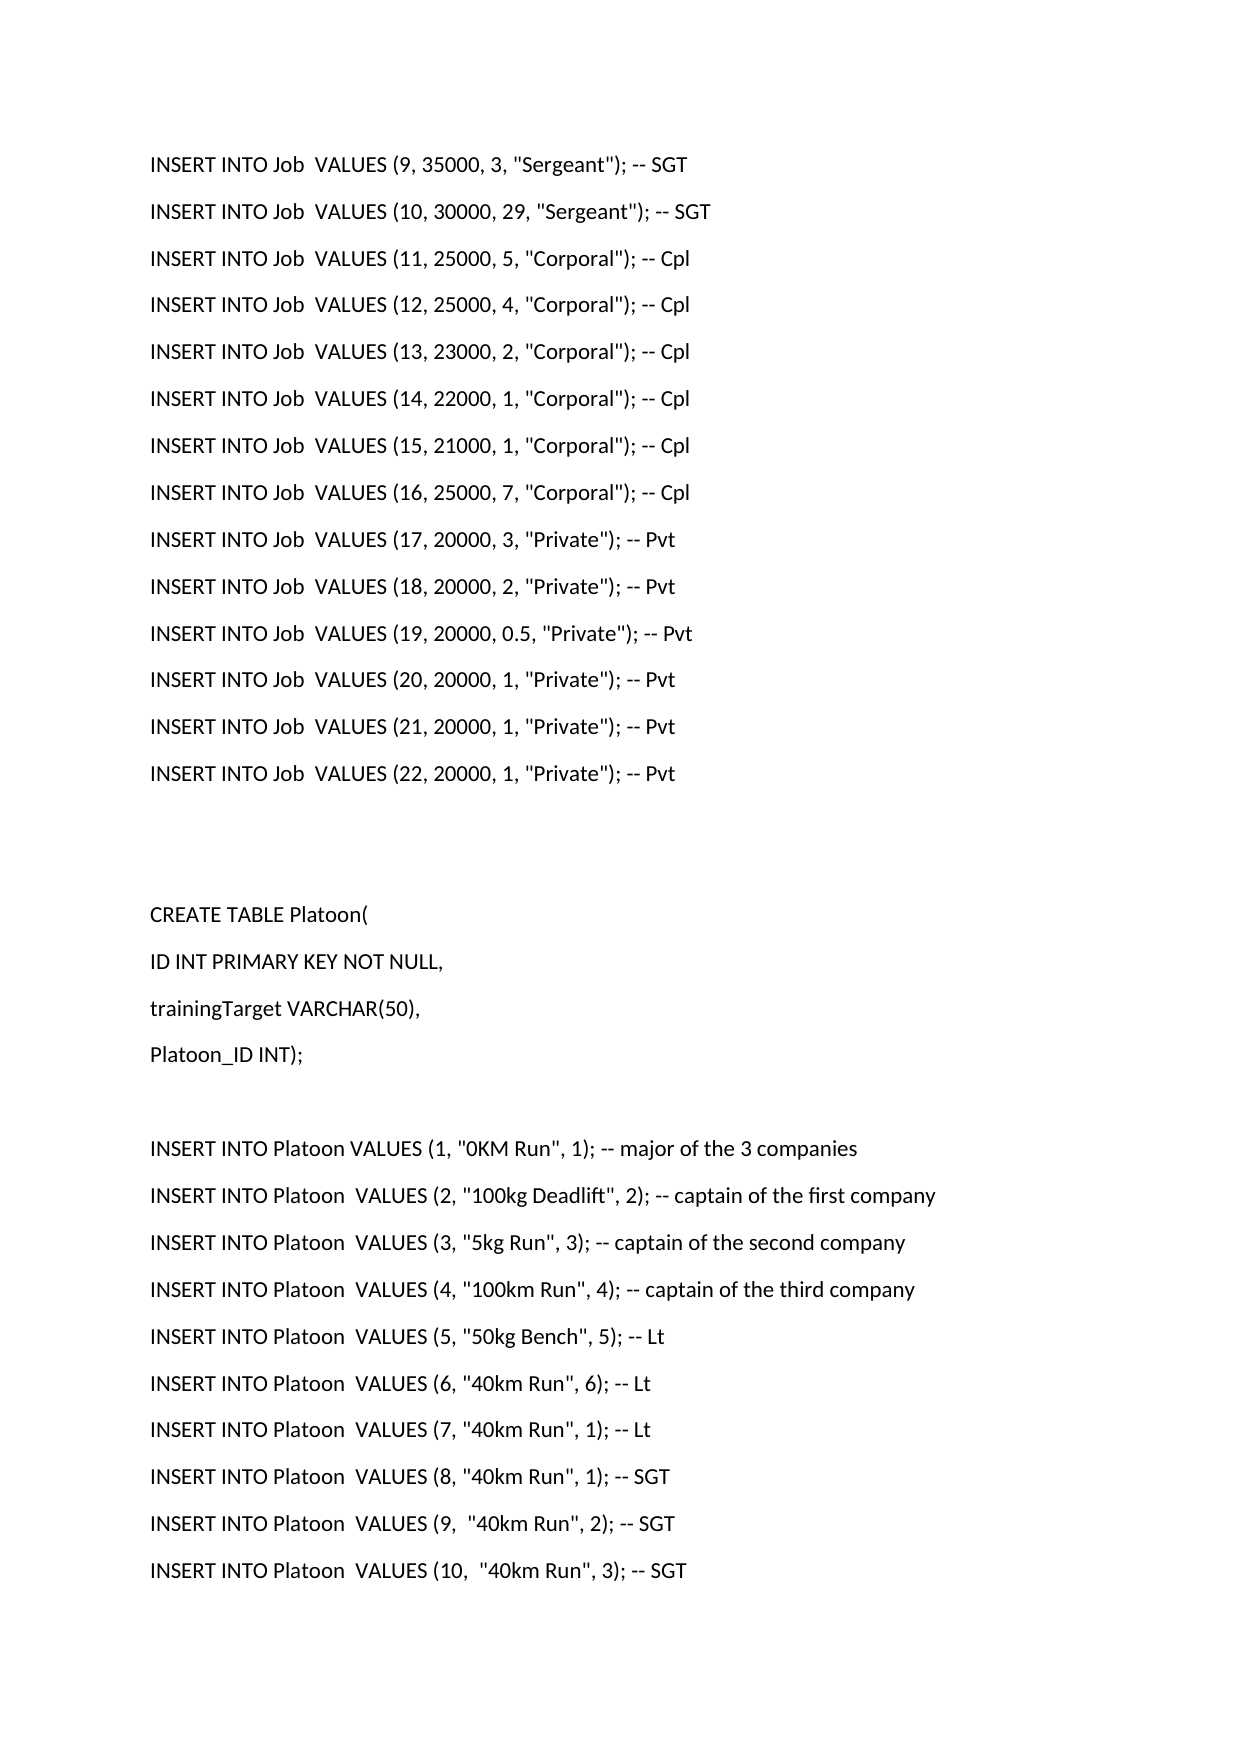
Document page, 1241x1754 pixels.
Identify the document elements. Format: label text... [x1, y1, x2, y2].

text INSERT INTO Platoon VALUES (7, "40km Run", 1); -- Lt [150, 1416, 1090, 1444]
text INSERT INTO Platoon VALUES (4, "100km Run", 4); -- captain of the third company [150, 1275, 1090, 1303]
text INSERT INTO Platoon VALUES (3, "5kg Run", 3); -- captain of the second company [150, 1228, 1090, 1256]
text INSERT INTO Platoon VALUES (10, "40km Run", 3); -- SGT [150, 1556, 1090, 1584]
text ID INT PRIMARY KEY NOT NULL, [150, 947, 1090, 975]
text INSERT INTO Job VALUES (22, 20000, 1, "Private"); -- Pvt [150, 759, 1090, 787]
text INSERT INTO Job VALUES (11, 25000, 5, "Corporal"); -- Cpl [150, 244, 1090, 272]
text INSERT INTO Job VALUES (20, 20000, 1, "Private"); -- Pvt [150, 666, 1090, 694]
text INSERT INTO Platoon VALUES (1, "0KM Run", 1); -- major of the 3 companies [150, 1134, 1090, 1162]
text INSERT INTO Job VALUES (19, 20000, 0.5, "Private"); -- Pvt [150, 619, 1090, 647]
text Platoon_ID INT); [150, 1041, 1090, 1069]
text INSERT INTO Job VALUES (18, 20000, 2, "Private"); -- Pvt [150, 572, 1090, 600]
text INSERT INTO Job VALUES (10, 30000, 29, "Sergeant"); -- SGT [150, 197, 1090, 225]
text INSERT INTO Job VALUES (12, 25000, 4, "Corporal"); -- Cpl [150, 291, 1090, 319]
text INSERT INTO Job VALUES (17, 20000, 3, "Private"); -- Pvt [150, 525, 1090, 553]
text CREATE TABLE Platoon( [150, 900, 1090, 928]
text INSERT INTO Job VALUES (9, 35000, 3, "Sergeant"); -- SGT [150, 150, 1090, 178]
text INSERT INTO Job VALUES (16, 25000, 7, "Corporal"); -- Cpl [150, 478, 1090, 506]
text trainingTarget VARCHAR(50), [150, 994, 1090, 1022]
text INSERT INTO Platoon VALUES (5, "50kg Bench", 5); -- Lt [150, 1322, 1090, 1350]
text INSERT INTO Job VALUES (21, 20000, 1, "Private"); -- Pvt [150, 712, 1090, 741]
text INSERT INTO Platoon VALUES (9, "40km Run", 2); -- SGT [150, 1509, 1090, 1537]
text INSERT INTO Job VALUES (13, 23000, 2, "Corporal"); -- Cpl [150, 337, 1090, 366]
text INSERT INTO Platoon VALUES (6, "40km Run", 6); -- Lt [150, 1369, 1090, 1397]
text INSERT INTO Platoon VALUES (8, "40km Run", 1); -- SGT [150, 1462, 1090, 1491]
text INSERT INTO Platoon VALUES (2, "100kg Deadlift", 2); -- captain of the first company [150, 1181, 1090, 1209]
text INSERT INTO Job VALUES (15, 21000, 1, "Corporal"); -- Cpl [150, 431, 1090, 459]
text INSERT INTO Job VALUES (14, 22000, 1, "Corporal"); -- Cpl [150, 384, 1090, 412]
